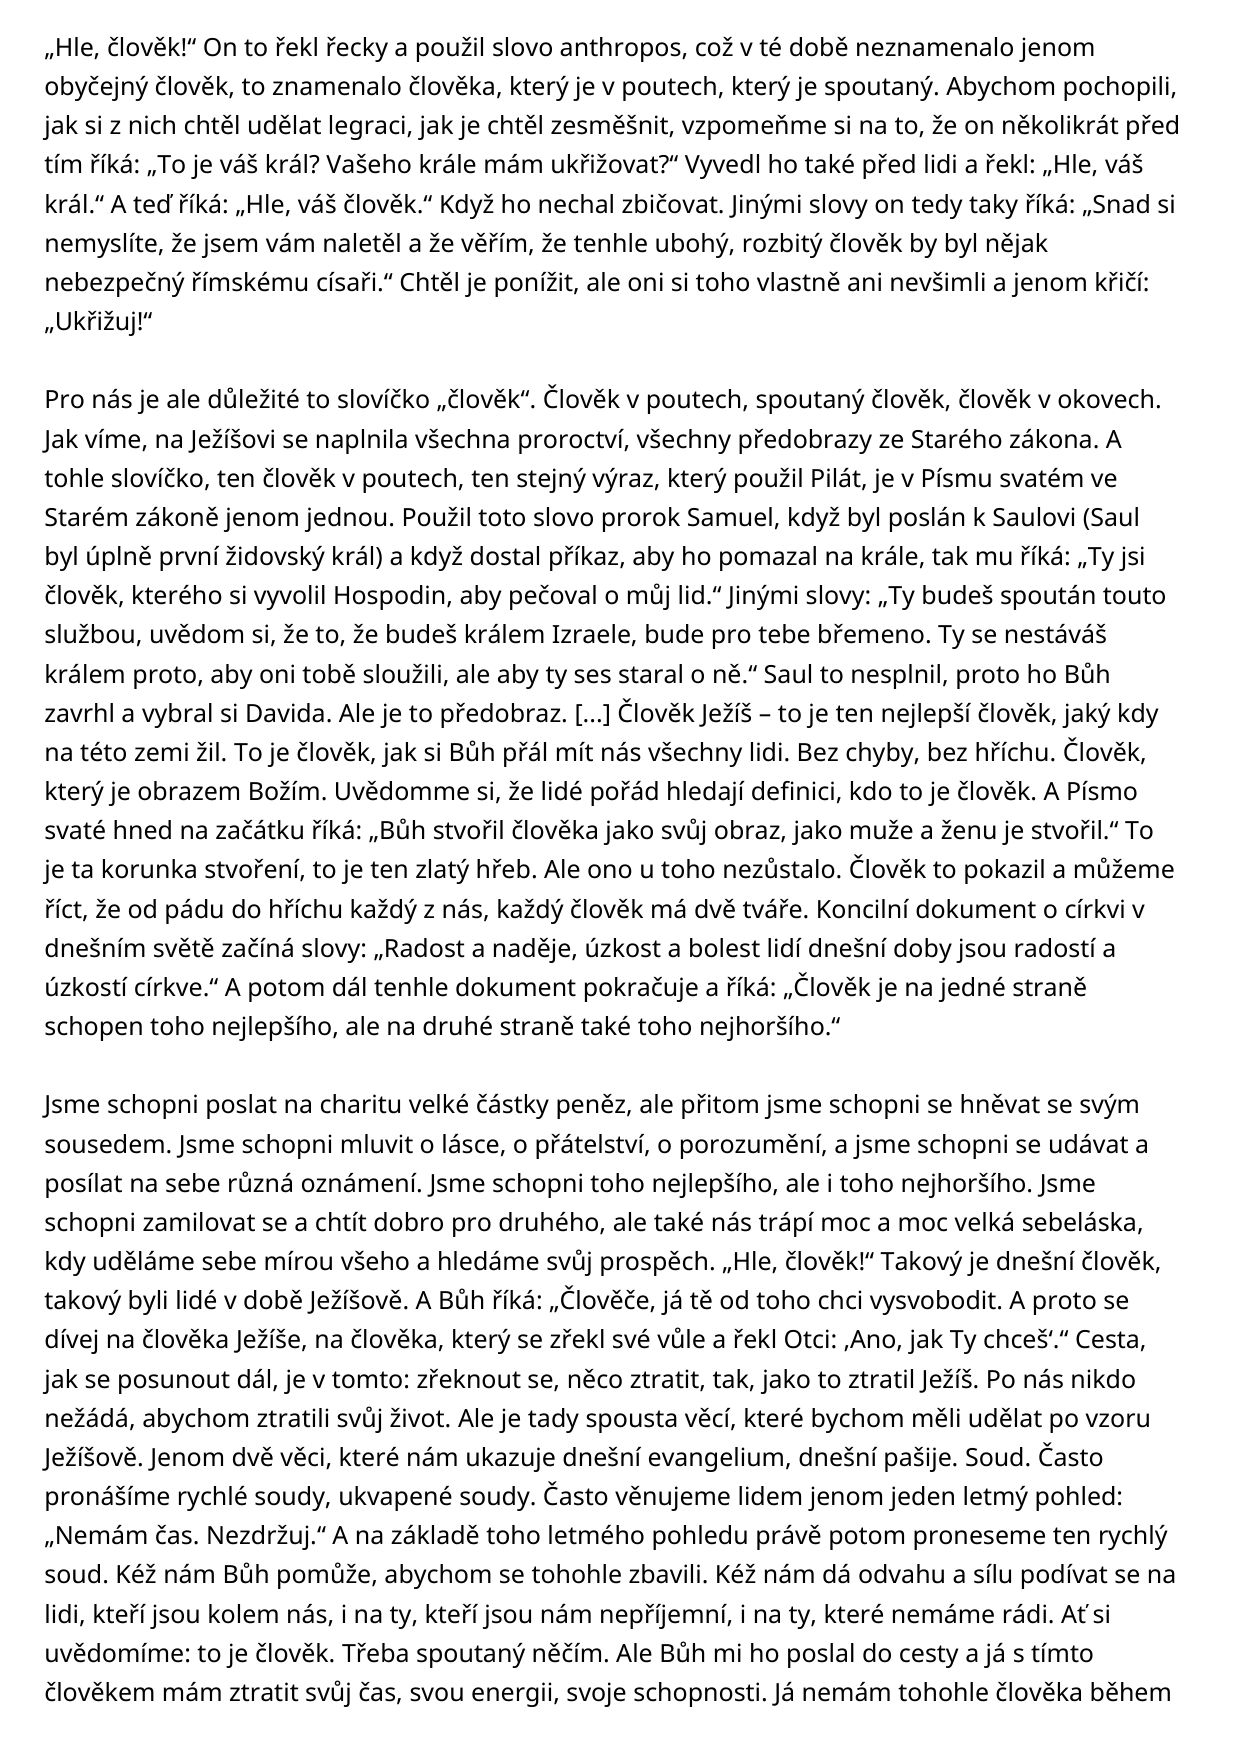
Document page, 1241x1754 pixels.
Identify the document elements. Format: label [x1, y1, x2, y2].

text [44, 29, 1181, 1709]
